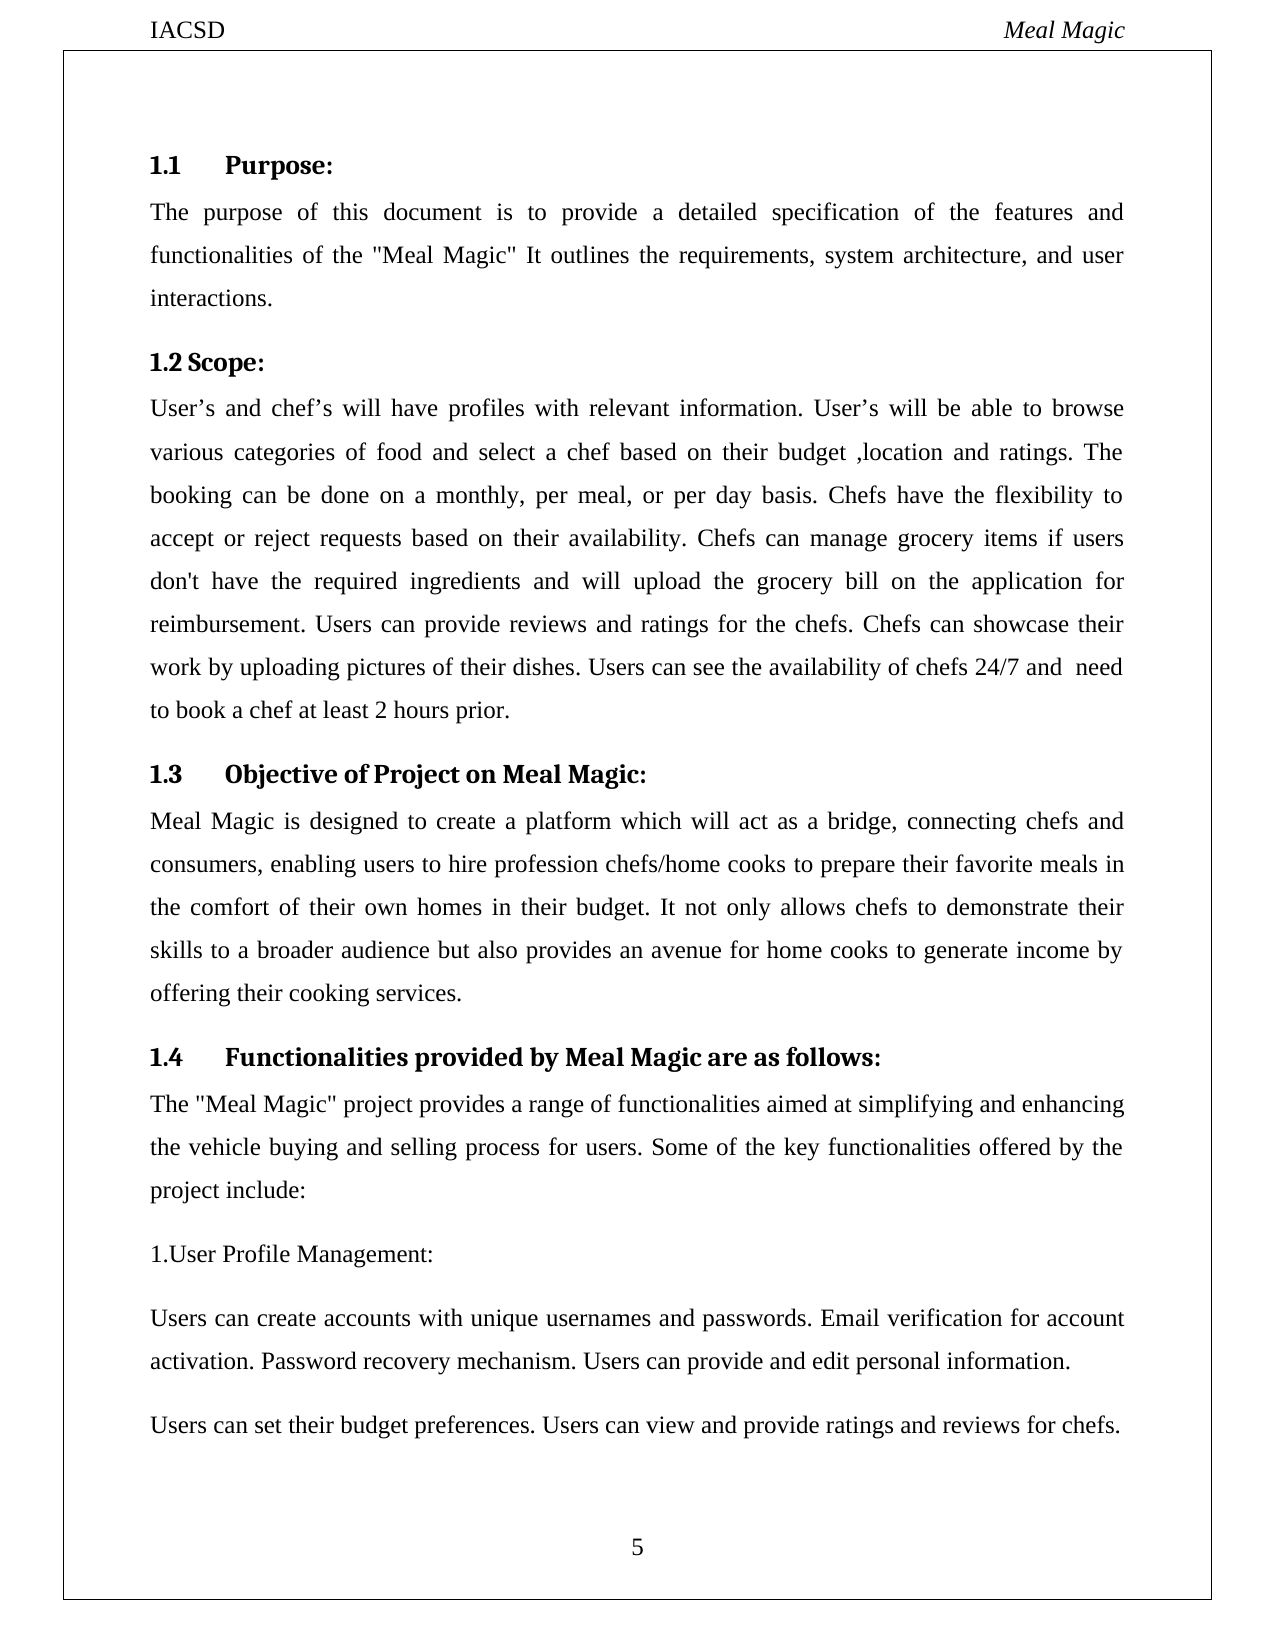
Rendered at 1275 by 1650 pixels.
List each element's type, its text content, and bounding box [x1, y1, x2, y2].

subtitle 1.4 Functionalities provided by Meal Magic are as follows: [150, 1042, 1125, 1074]
text User’s and chef’s will have profiles with relevant information. User’s will be able to browse various categories of food and select a chef based on their budget ,location and ratings. The booking can be done on a monthly, per meal, or per day basis. Chefs have the flexibility to accept or reject requests based on their availability. Chefs can manage grocery items if users don't have the required ingredients and will upload the grocery bill on the application for reimbursement. Users can provide reviews and ratings for the chefs. Chefs can showcase their work by uploading pictures of their dishes. Users can see the availability of chefs 24/7 and need to book a chef at least 2 hours prior. [150, 393, 1125, 724]
text 1.User Profile Management: [150, 1239, 1125, 1268]
subtitle 1.2 Scope: [150, 347, 1125, 378]
text Meal Magic is designed to create a platform which will act as a bridge, connecting chefs and consumers, enabling users to hire profession chefs/home cooks to prepare their favorite meals in the comfort of their own homes in their budget. It not only allows chefs to demonstrate their skills to a broader audience but also provides an avenue for home cooks to generate income by offering their cooking services. [150, 806, 1125, 1007]
text The "Meal Magic" project provides a range of functionalities aimed at simplifying and enhancing the vehicle buying and selling process for users. Some of the key functionalities offered by the project include: [150, 1089, 1125, 1204]
text Users can set their budget preferences. Users can view and provide ratings and reviews for chefs. [150, 1410, 1125, 1439]
subtitle 1.3 Objective of Project on Meal Magic: [150, 759, 1125, 791]
text The purpose of this document is to provide a detailed specification of the features and functionalities of the "Meal Magic" It outlines the requirements, system architecture, and user interactions. [150, 197, 1125, 312]
subtitle 1.1 Purpose: [150, 150, 1125, 181]
text Users can create accounts with unique usernames and passwords. Email verification for account activation. Password recovery mechanism. Users can provide and edit personal information. [150, 1303, 1125, 1375]
